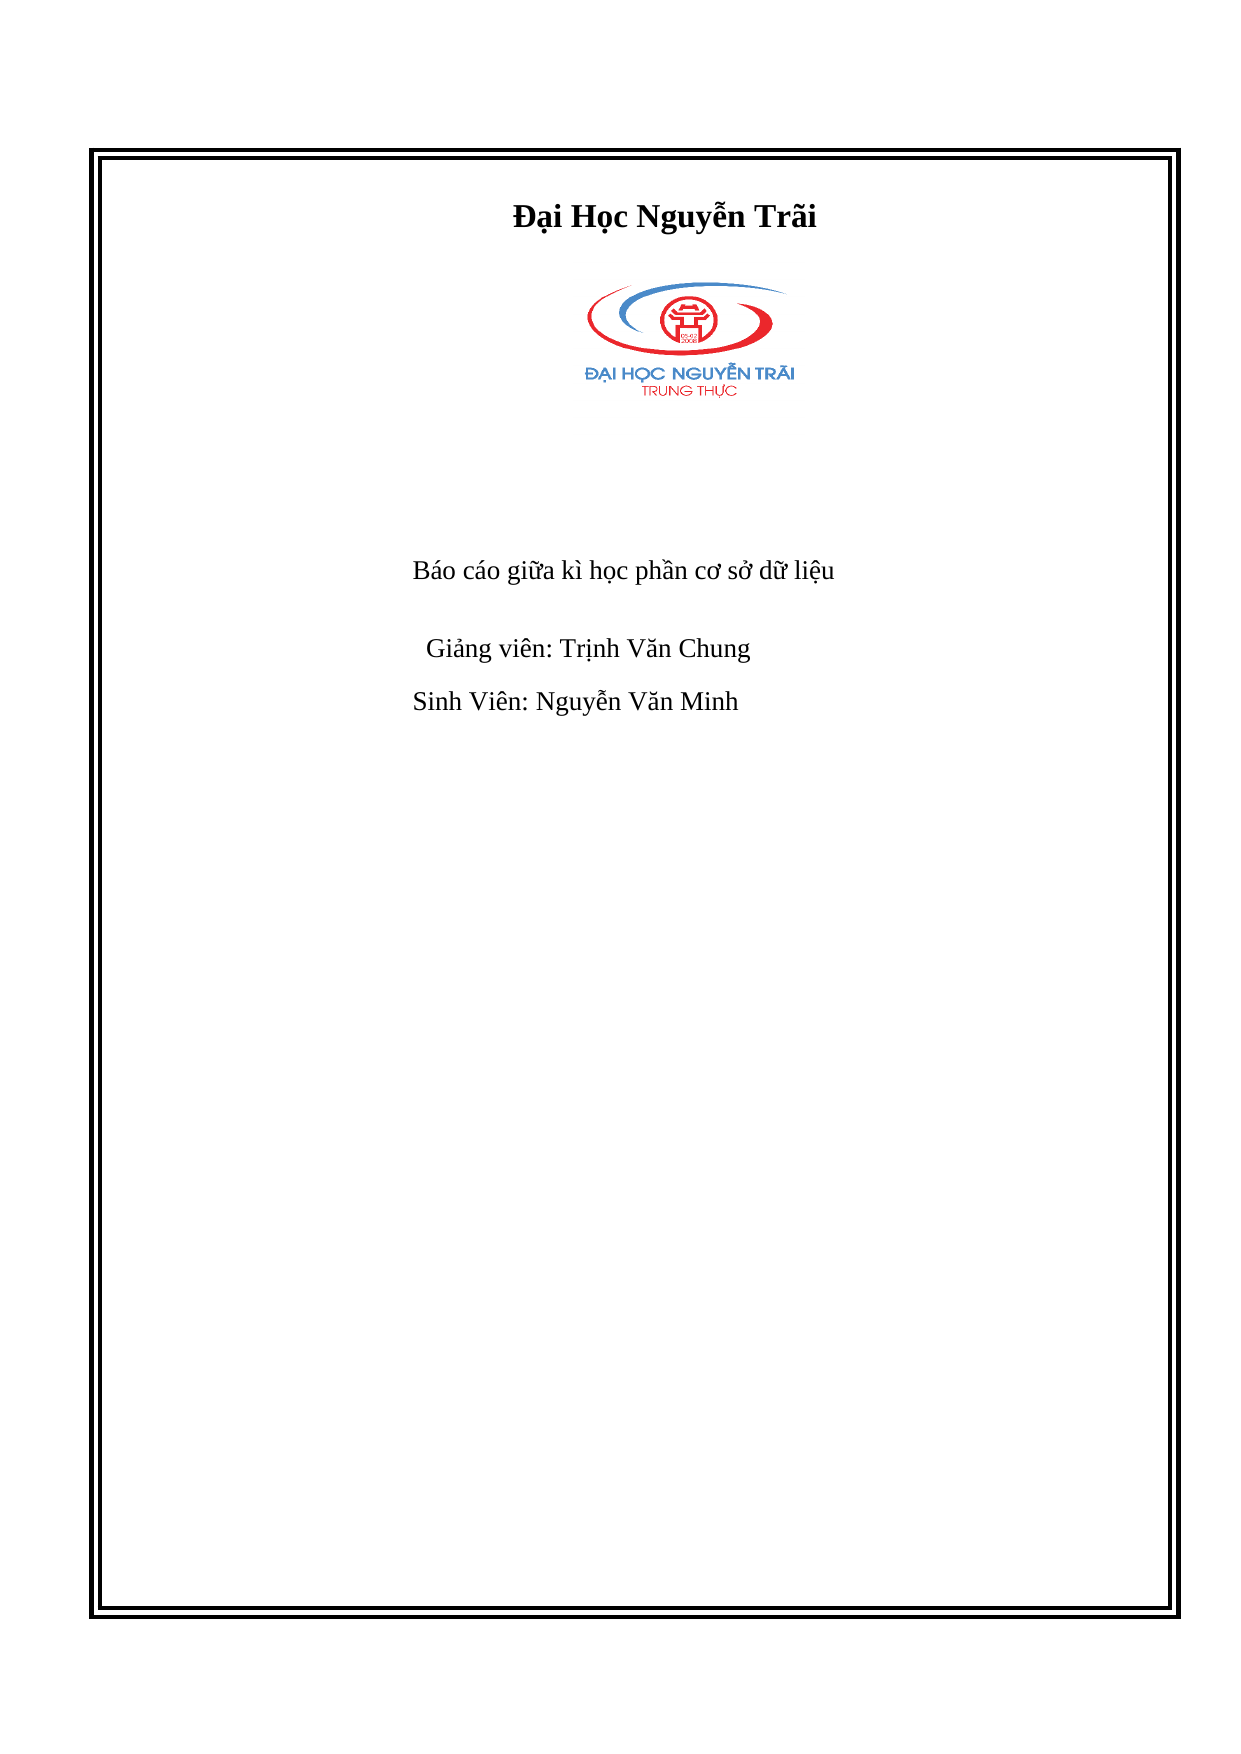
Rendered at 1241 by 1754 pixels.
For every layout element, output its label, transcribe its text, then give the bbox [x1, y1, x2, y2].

table_header Đại Học Nguyễn Trãi Báo cáo giữa kì học phần cơ sở dữ liệu Giảng viên: Trịnh Văn Chung Sinh Viên: Nguyễn Văn Minh [96, 152, 1174, 1606]
picture [572, 246, 805, 435]
